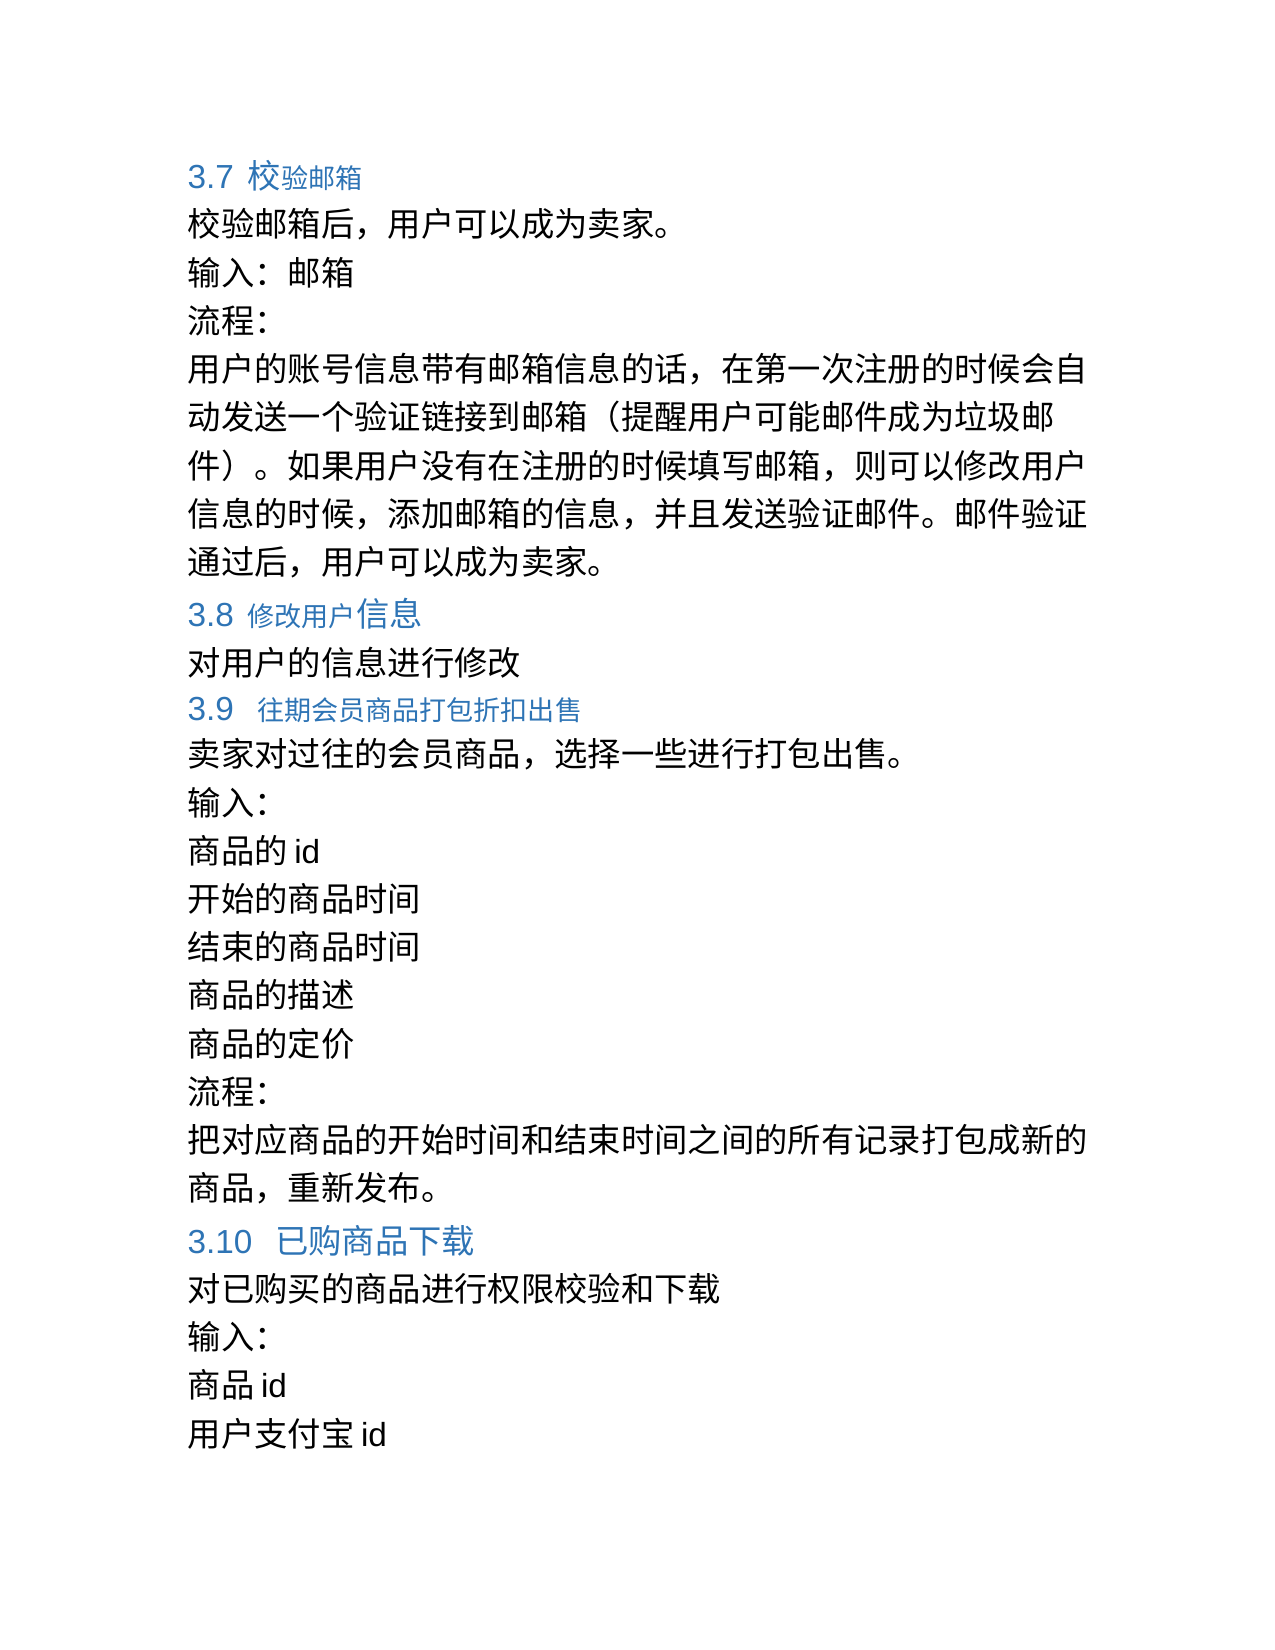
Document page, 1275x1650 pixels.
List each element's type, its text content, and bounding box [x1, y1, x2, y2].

text 商品的id [187, 824, 1087, 873]
subtitle 校验邮箱 [187, 150, 1087, 198]
text 商品id [187, 1359, 1087, 1407]
text 对用户的信息进行修改 [187, 636, 1087, 685]
text 商品的定价 [187, 1017, 1087, 1066]
text 校验邮箱后，用户可以成为卖家。 [187, 198, 1087, 246]
text 结束的商品时间 [187, 921, 1087, 969]
text 输入： [187, 776, 1087, 824]
text 对已购买的商品进行权限校验和下载 [187, 1263, 1087, 1311]
text 把对应商品的开始时间和结束时间之间的所有记录打包成新的商品，重新发布。 [187, 1114, 1087, 1210]
subtitle 往期会员商品打包折扣出售 [187, 689, 1087, 728]
text 用户的账号信息带有邮箱信息的话，在第一次注册的时候会自动发送一个验证链接到邮箱（提醒用户可能邮件成为垃圾邮件）。如果用户没有在注册的时候填写邮箱，则可以修改用户信息的时候，添加邮箱的信息，并且发送验证邮件。邮件验证通过后，用户可以成为卖家。 [187, 343, 1087, 584]
text 卖家对过往的会员商品，选择一些进行打包出售。 [187, 728, 1087, 776]
text 开始的商品时间 [187, 873, 1087, 921]
text 用户支付宝id [187, 1407, 1087, 1456]
text 输入： [187, 1311, 1087, 1359]
text 流程： [187, 1066, 1087, 1114]
subtitle 已购商品下载 [187, 1214, 1087, 1263]
subtitle 修改用户信息 [187, 588, 1087, 636]
text 流程： [187, 295, 1087, 343]
text 输入：邮箱 [187, 246, 1087, 295]
text 商品的描述 [187, 969, 1087, 1017]
